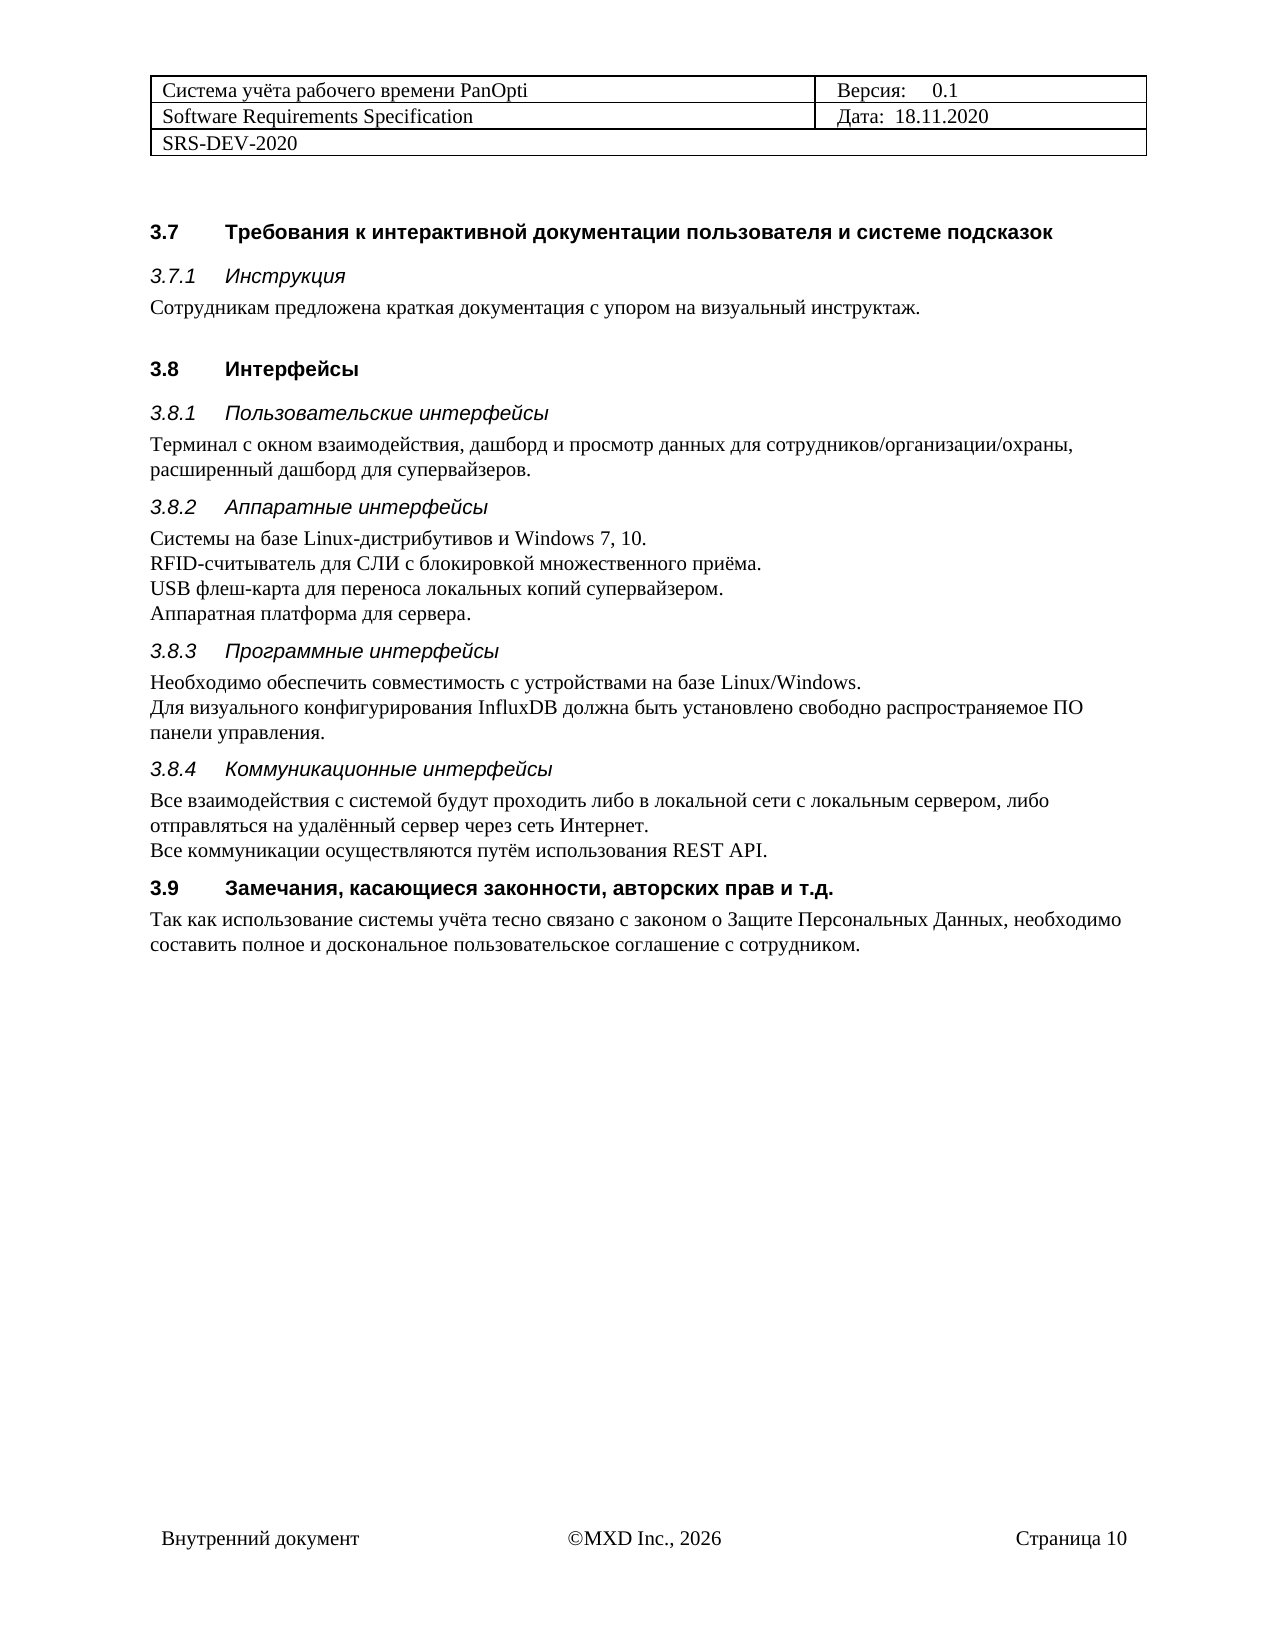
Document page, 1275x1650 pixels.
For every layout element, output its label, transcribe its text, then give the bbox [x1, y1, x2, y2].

text RFID-считыватель для СЛИ с блокировкой множественного приёма. [150, 550, 1125, 575]
subtitle Программные интерфейсы [150, 637, 1125, 662]
text Системы на базе Linux-дистрибутивов и Windows 7, 10. [150, 525, 1125, 550]
subtitle Интерфейсы [150, 356, 1125, 381]
text USB флеш-карта для переноса локальных копий супервайзером. [150, 575, 1125, 600]
subtitle Коммуникационные интерфейсы [150, 756, 1125, 781]
subtitle Пользовательские интерфейсы [150, 400, 1125, 425]
text Аппаратная платформа для сервера. [150, 600, 1125, 625]
text Необходимо обеспечить совместимость с устройствами на базе Linux/Windows. [150, 669, 1125, 694]
text Все взаимодействия с системой будут проходить либо в локальной сети с локальным сервером, либо отправляться на удалённый сервер через сеть Интернет. [150, 787, 1125, 837]
text Так как использование системы учёта тесно связано с законом о Защите Персональных Данных, необходимо составить полное и доскональное пользовательское соглашение с сотрудником. [150, 906, 1125, 956]
subtitle Требования к интерактивной документации пользователя и системе подсказок [150, 219, 1125, 244]
subtitle Инструкция [150, 262, 1125, 287]
text Для визуального конфигурирования InfluxDB должна быть установлено свободно распространяемое ПО панели управления. [150, 694, 1125, 744]
subtitle Замечания, касающиеся законности, авторских прав и т.д. [150, 875, 1125, 900]
text Сотрудникам предложена краткая документация с упором на визуальный инструктаж. [150, 294, 1125, 319]
text Терминал с окном взаимодействия, дашборд и просмотр данных для сотрудников/организации/охраны, расширенный дашборд для супервайзеров. [150, 431, 1125, 481]
text Все коммуникации осуществляются путём использования REST API. [150, 837, 1125, 862]
subtitle Аппаратные интерфейсы [150, 494, 1125, 519]
